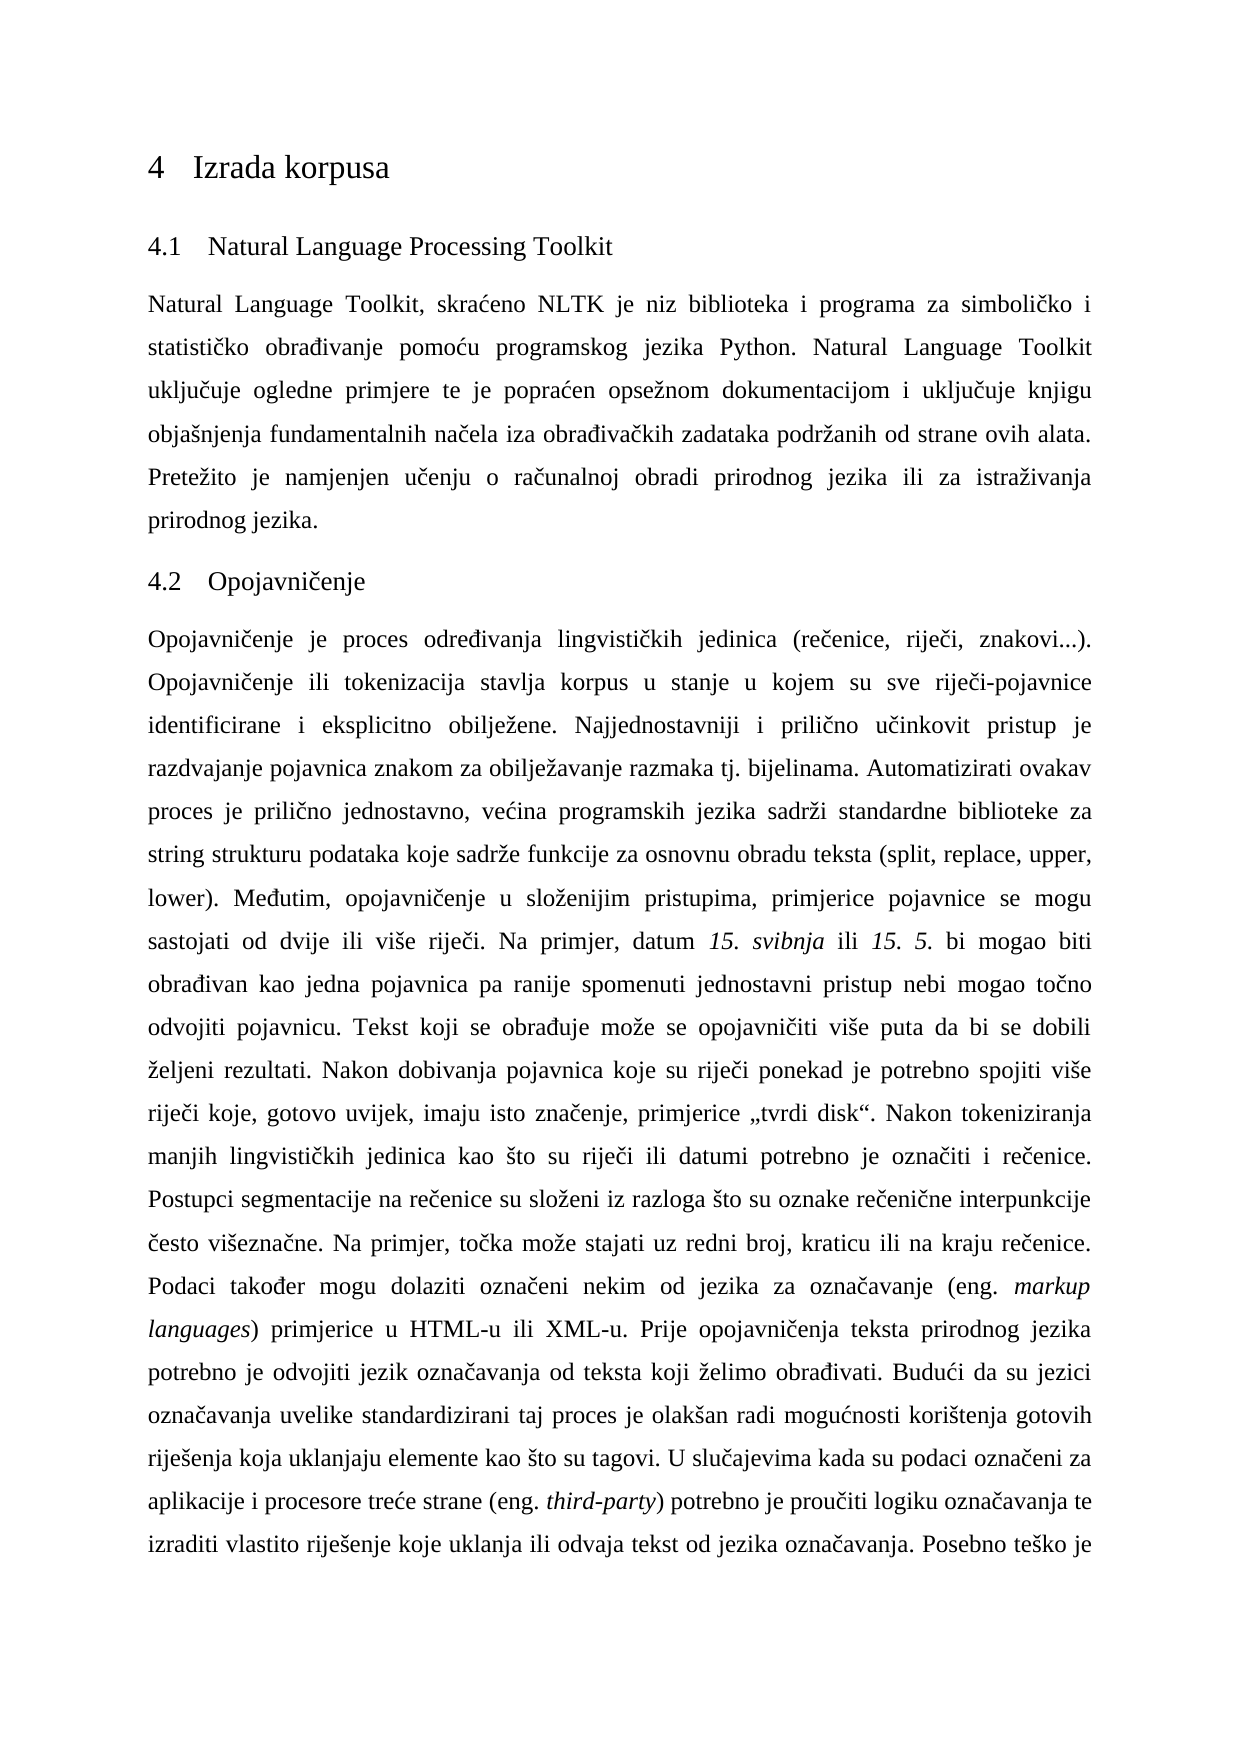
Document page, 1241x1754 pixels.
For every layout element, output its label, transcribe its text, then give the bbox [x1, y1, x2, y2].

subtitle Natural Language Processing Toolkit [148, 230, 1093, 261]
subtitle Opojavničenje [148, 565, 1093, 596]
subtitle Izrada korpusa [148, 148, 1093, 186]
text Natural Language Toolkit, skraćeno NLTK je niz biblioteka i programa za simboličko i statističko obrađivanje pomoću programskog jezika Python. Natural Language Toolkit uključuje ogledne primjere te je popraćen opsežnom dokumentacijom i uključuje knjigu objašnjenja fundamentalnih načela iza obrađivačkih zadataka podržanih od strane ovih alata. Pretežito je namjenjen učenju o računalnoj obradi prirodnog jezika ili za istraživanja prirodnog jezika. [148, 289, 1093, 534]
